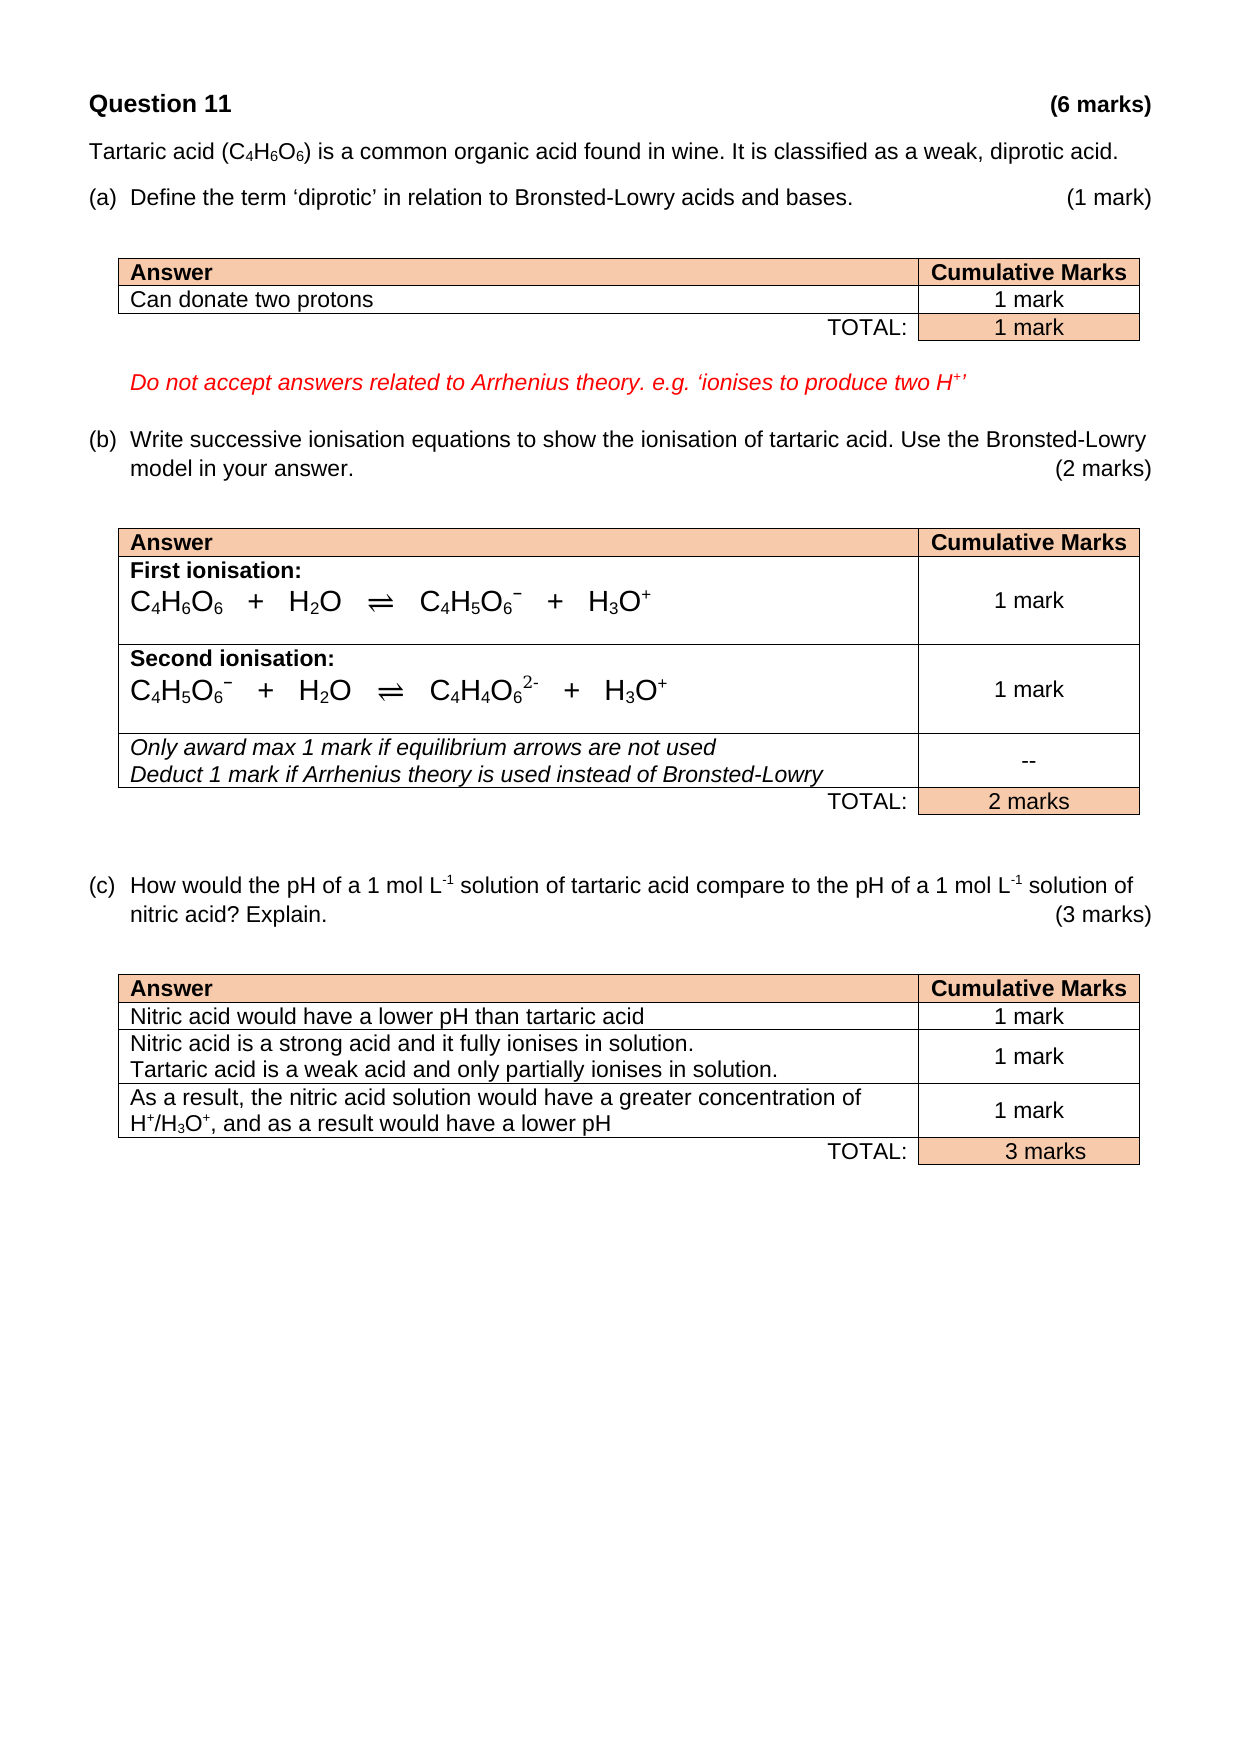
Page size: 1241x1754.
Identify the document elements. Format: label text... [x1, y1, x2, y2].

table_cell -- [919, 734, 1139, 787]
table_cell TOTAL: [119, 314, 918, 340]
text Tartaric acid (C4H6O6) is a common organic acid found in wine. It is classified as a weak, diprotic acid. [89, 136, 1152, 165]
table_cell 1 mark [919, 314, 1139, 340]
table_cell 3 marks [919, 1138, 1139, 1164]
table_cell Only award max 1 mark if equilibrium arrows are not used Deduct 1 mark if Arrhenius theory is used instead of Bronsted-Lowry [119, 734, 918, 787]
table_cell Can donate two protons [119, 286, 918, 312]
table_cell 2 marks [919, 788, 1139, 814]
table_cell Second ionisation: C4H5O6⁻ + H2O ⇌ C4H4O62- + H3O+ [119, 645, 918, 733]
list Define the term ‘diprotic’ in relation to Bronsted-Lowry acids and bases. (1 mark) [89, 184, 1152, 210]
table_cell 1 mark [919, 1030, 1139, 1083]
table_header Answer [119, 529, 918, 556]
table_cell First ionisation: C4H6O6 + H2O ⇌ C4H5O6⁻ + H3O+ [119, 557, 918, 644]
table_cell TOTAL: [119, 1138, 918, 1164]
table_cell 1 mark [919, 645, 1139, 733]
list (6 marks) [89, 89, 1152, 117]
list How would the pH of a 1 mol L-1 solution of tartaric acid compare to the pH of a 1 mol L-1 solution of nitric acid? Explain. (3 marks) [89, 872, 1152, 927]
table_cell 1 mark [919, 1003, 1139, 1029]
table_header Cumulative Marks [919, 529, 1139, 556]
table_cell Nitric acid would have a lower pH than tartaric acid [119, 1003, 918, 1029]
table_header Answer [119, 975, 918, 1002]
table_header Answer [119, 259, 918, 285]
list Do not accept answers related to Arrhenius theory. e.g. ‘ionises to produce two H+’ [130, 341, 1152, 396]
table_header Cumulative Marks [919, 259, 1139, 285]
list Write successive ionisation equations to show the ionisation of tartaric acid. Use the Bronsted-Lowry model in your answer. (2 marks) [89, 426, 1152, 509]
table_cell Nitric acid is a strong acid and it fully ionises in solution. Tartaric acid is a weak acid and only partially ionises in solution. [119, 1030, 918, 1083]
table_cell As a result, the nitric acid solution would have a greater concentration of H+/H3O+, and as a result would have a lower pH [119, 1084, 918, 1137]
table_cell 1 mark [919, 286, 1139, 312]
table_cell TOTAL: [119, 788, 918, 814]
table_cell 1 mark [919, 1084, 1139, 1137]
table_cell 1 mark [919, 557, 1139, 644]
table_header Cumulative Marks [919, 975, 1139, 1002]
